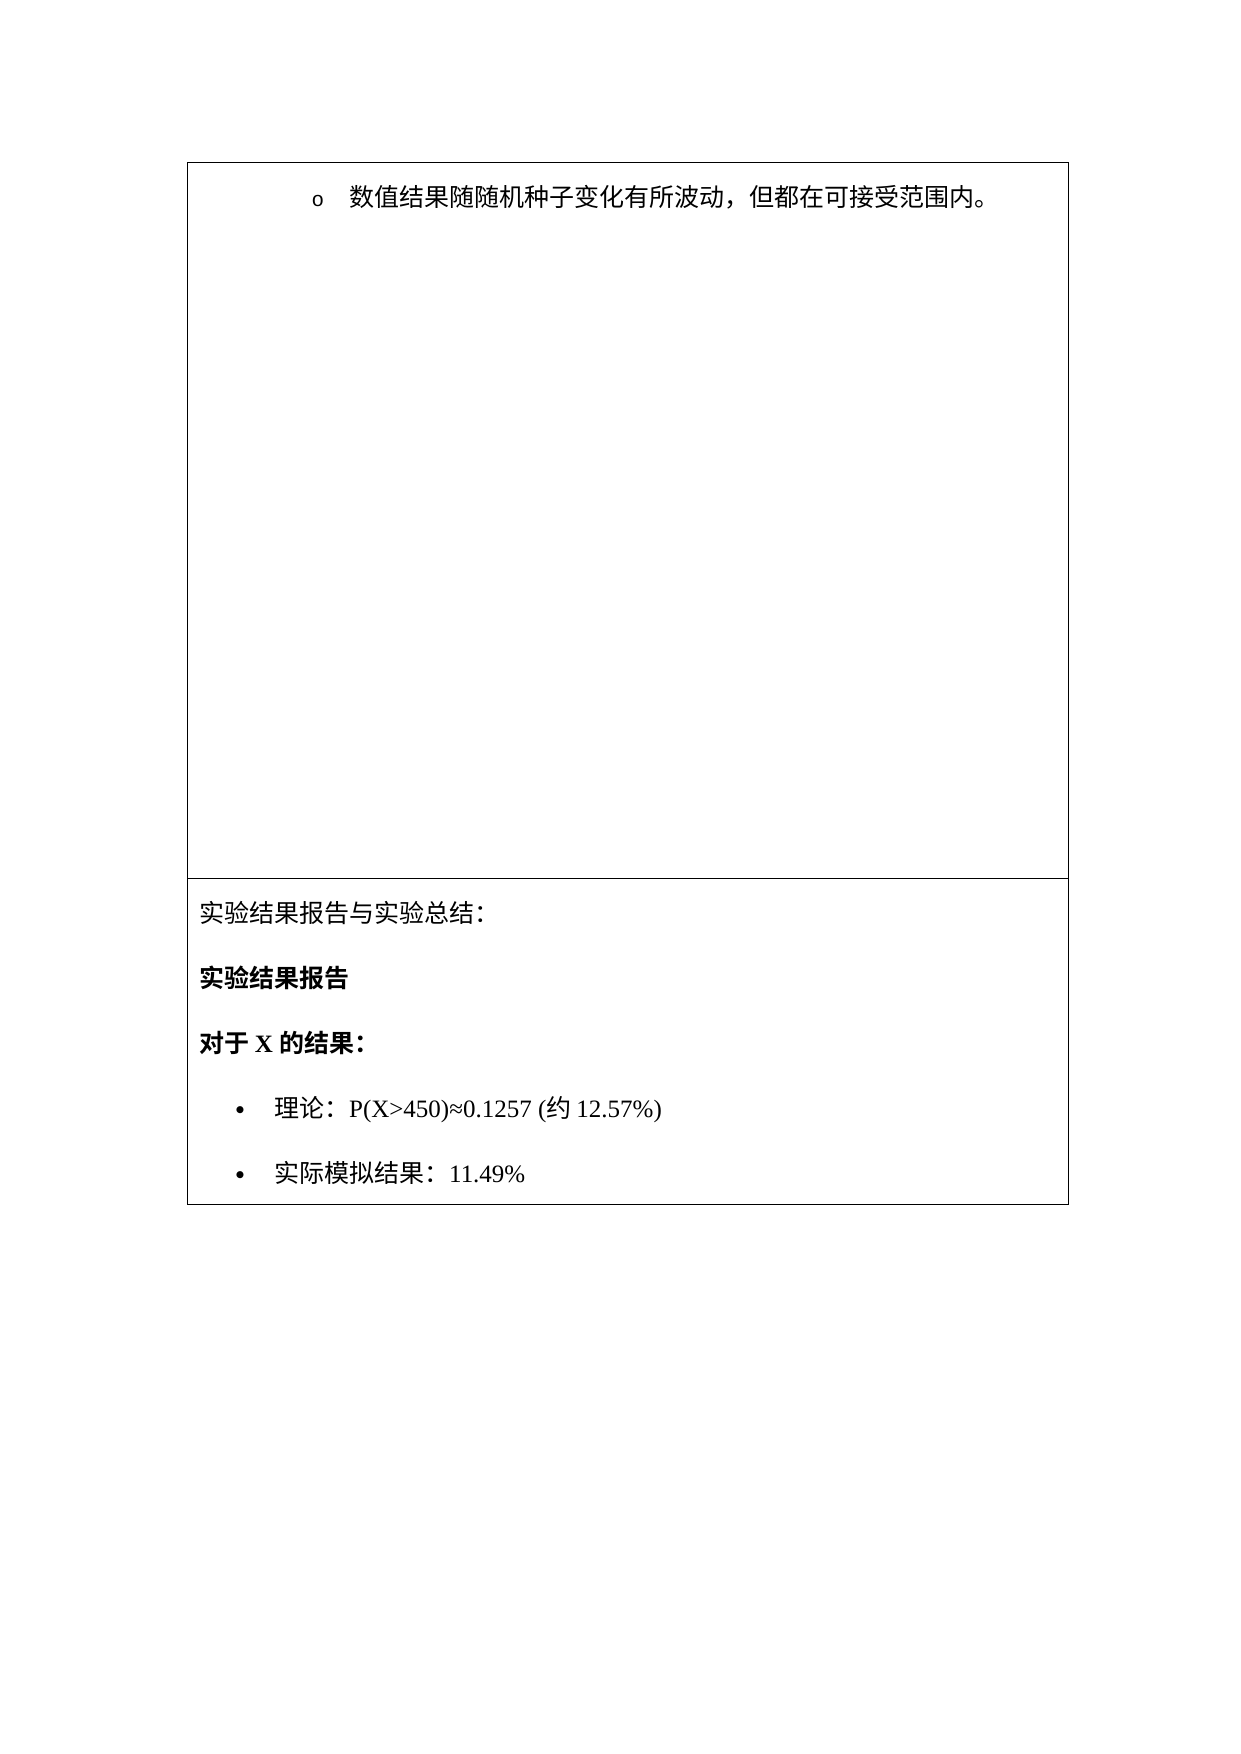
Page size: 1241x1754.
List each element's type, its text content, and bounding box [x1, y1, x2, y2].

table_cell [188, 163, 1068, 878]
table_cell 实验结果报告与实验总结： 实验结果报告 对于 X 的结果： 理论：P(X>450)≈0.1257 (约12.57%) 实际模拟结果：11.49% 二者接近。 对于 Y 的结果： 理论：P(Y≥340)≈0.0062 (约0.62%) 实际模拟结果： 0.61% 模拟值略有微小差别，是误差正常范围内。 实验总结 本次实验，验证了使用正态近似对大样本独立同分布随机变量和的分布进行估计的有效性。理论结果与模拟结果接近，展示了中心极限定理。对于400这样的样本量，分布相对集中，其和趋近于正态分布是合理的。 由于正态分布近似模拟，所以存在一定偏差，属于正常现象。 [188, 879, 1068, 1204]
